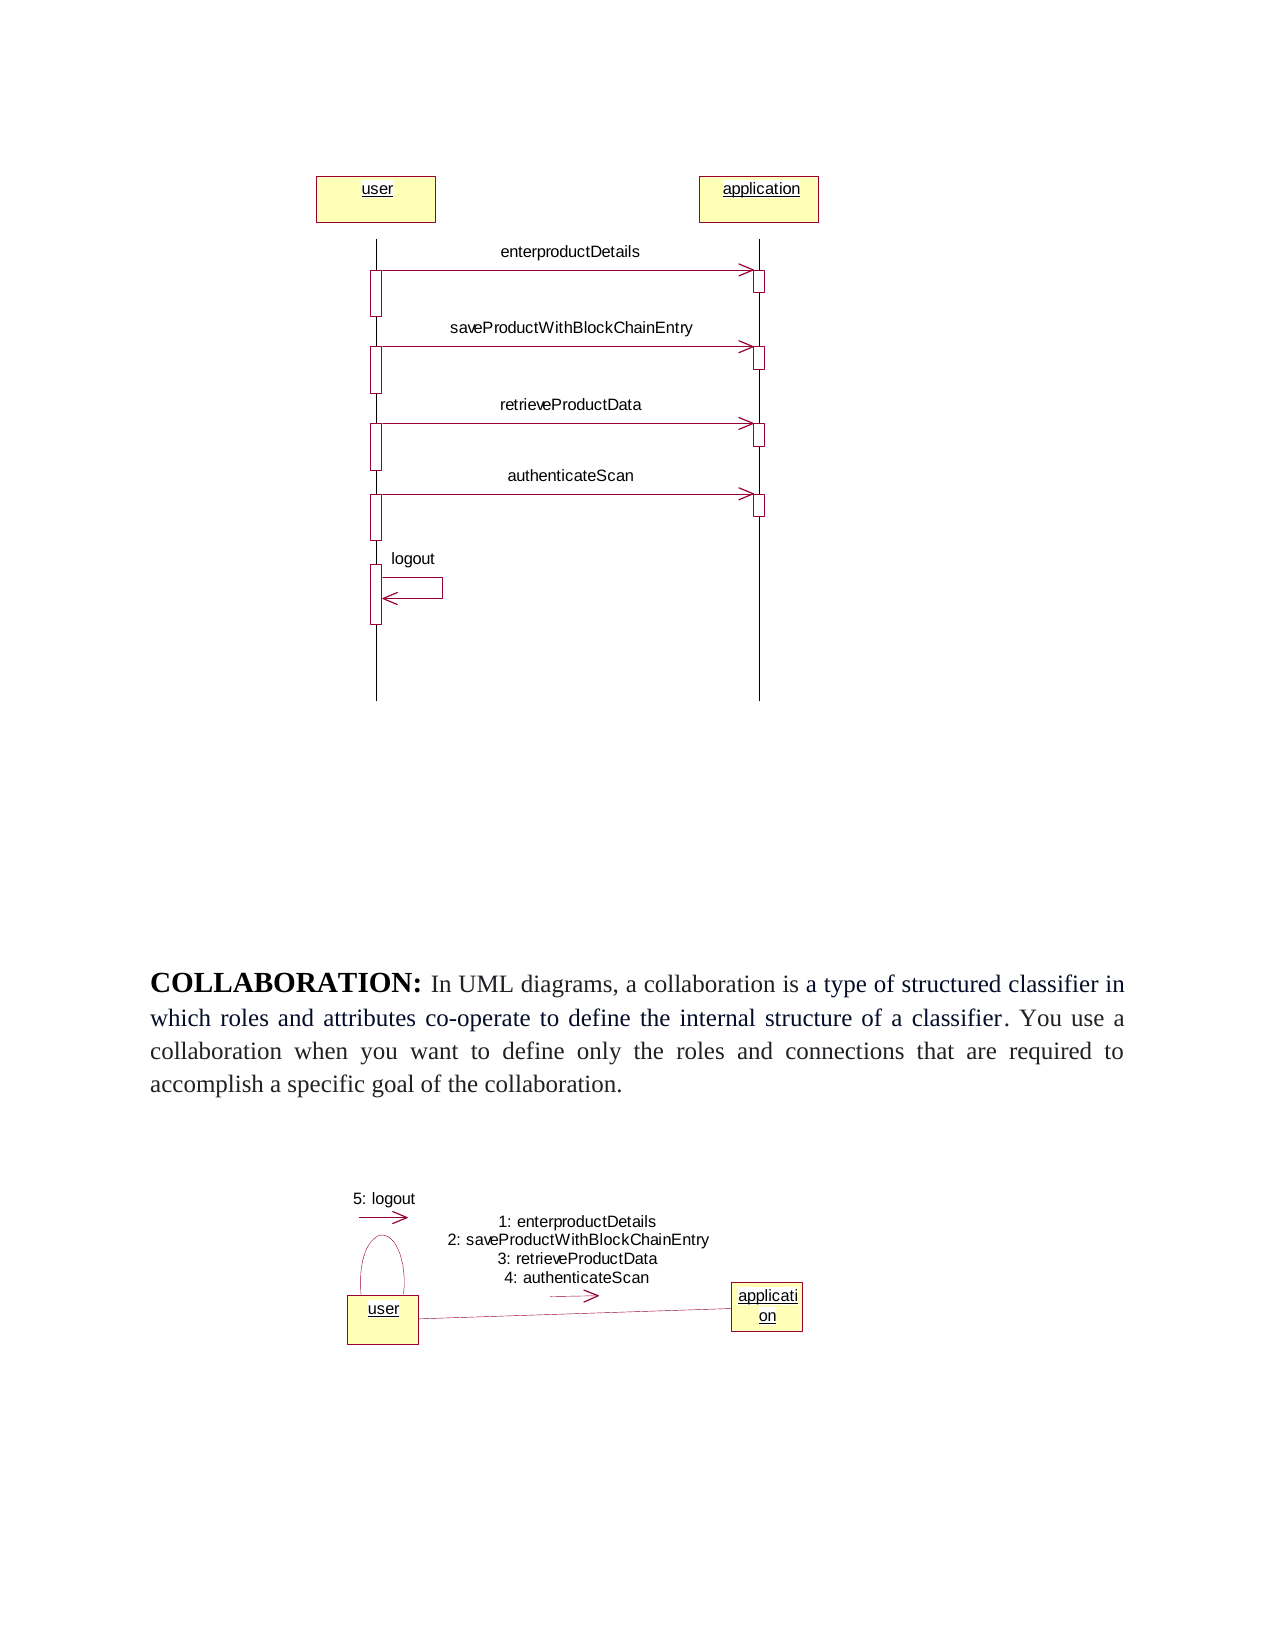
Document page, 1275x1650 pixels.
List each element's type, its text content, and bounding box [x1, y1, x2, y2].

text COLLABORATION: In UML diagrams, a collaboration is a type of structured classifier in which roles and attributes co-operate to define the internal structure of a classifier. You use a collaboration when you want to define only the roles and connections that are required to accomplish a specific goal of the collaboration. [150, 1065, 1125, 1098]
text COLLABORATION: In UML diagrams, a collaboration is a type of structured classifier in which roles and attributes co-operate to define the internal structure of a classifier. You use a collaboration when you want to define only the roles and connections that are required to accomplish a specific goal of the collaboration. [150, 965, 1125, 1036]
